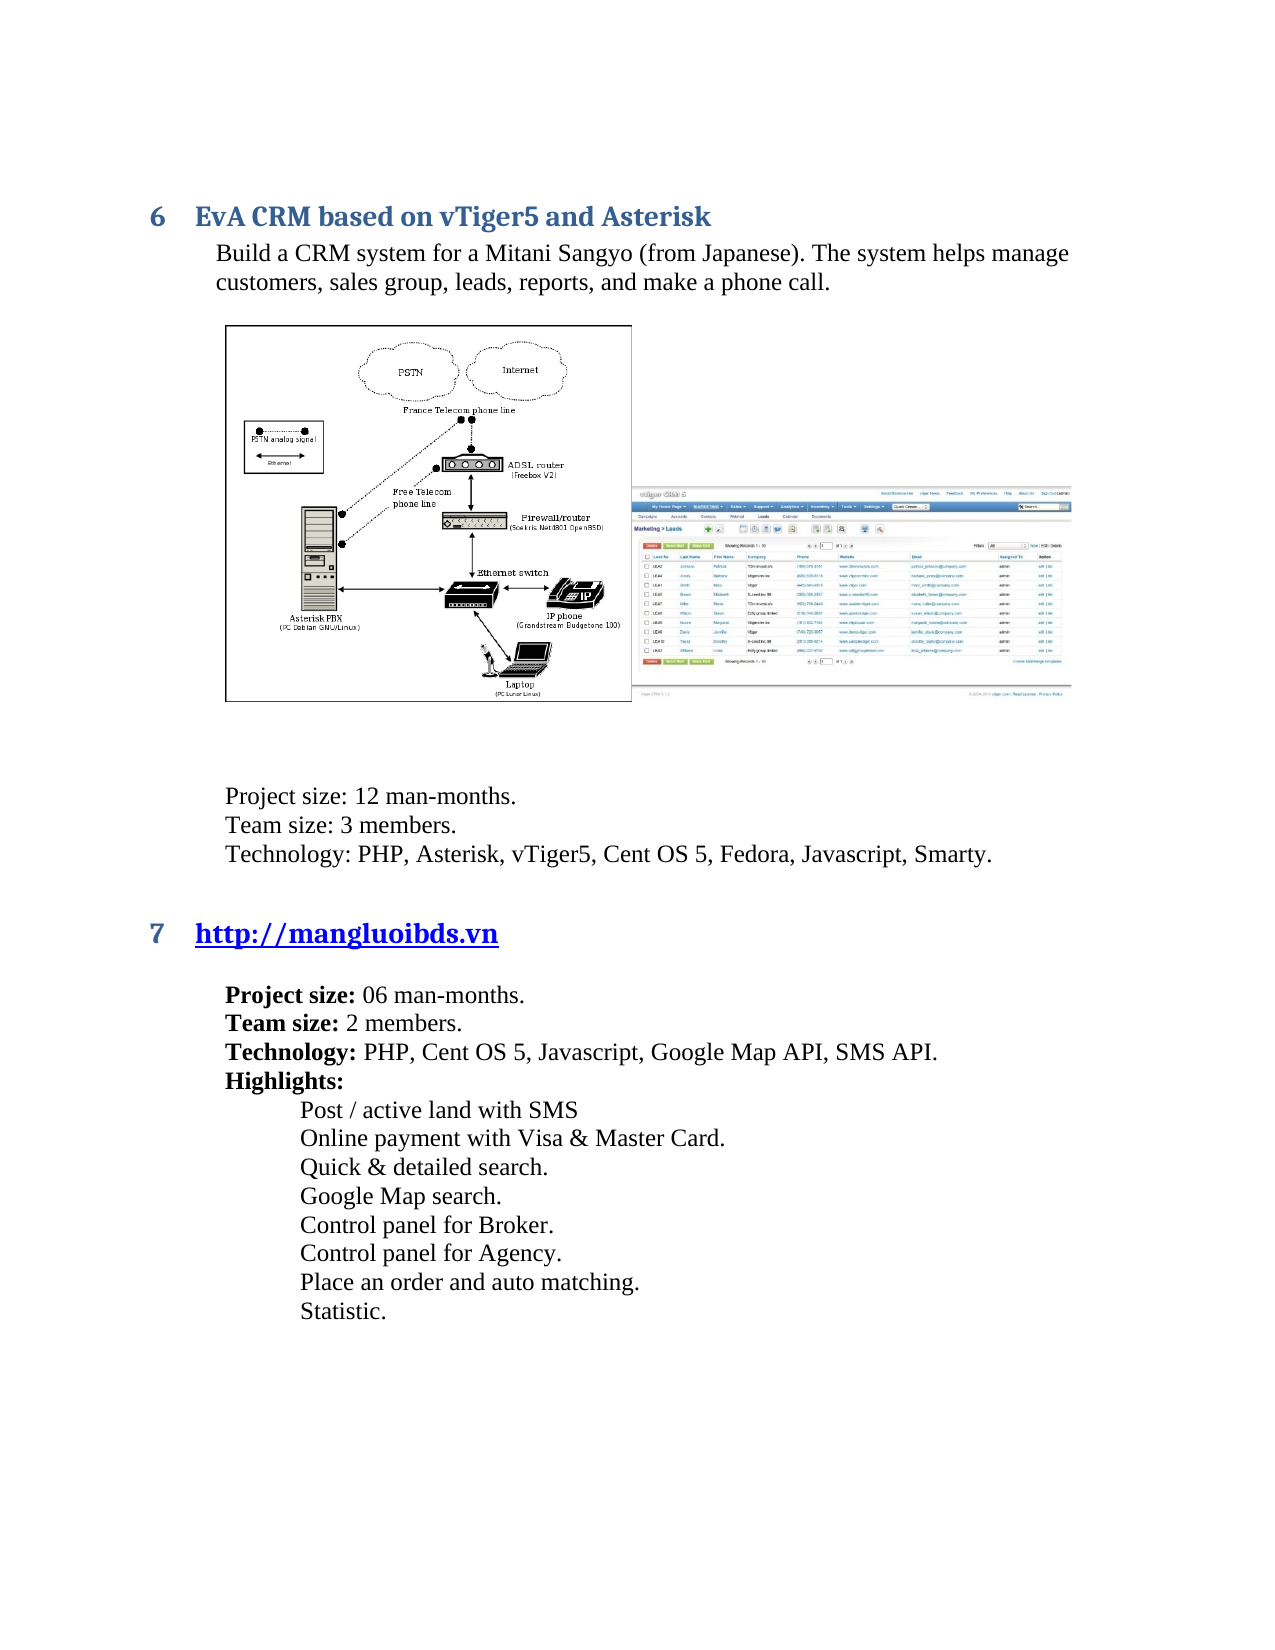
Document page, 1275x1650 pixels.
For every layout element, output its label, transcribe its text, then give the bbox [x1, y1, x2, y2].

text Team size: 2 members. [225, 1008, 1125, 1037]
text Highlights: [225, 1066, 1125, 1095]
picture [225, 325, 1072, 702]
text Technology: PHP, Cent OS 5, Javascript, Google Map API, SMS API. [225, 1037, 1125, 1066]
text Team size: 3 members. [225, 810, 1125, 839]
text Quick & detailed search. [225, 1152, 1125, 1181]
text Google Map search. [225, 1181, 1125, 1210]
text Control panel for Agency. [225, 1238, 1125, 1267]
text Project size: 06 man-months. [225, 980, 1125, 1008]
text Project size: 12 man-months. [225, 781, 1125, 810]
subtitle http://mangluoibds.vn [150, 917, 1125, 951]
text Online payment with Visa & Master Card. [225, 1123, 1125, 1152]
text Build a CRM system for a Mitani Sangyo (from Japanese). The system helps manage customers, sales group, leads, reports, and make a phone call. [216, 238, 1125, 296]
text Place an order and auto matching. [150, 1267, 1125, 1296]
subtitle EvA CRM based on vTiger5 and Asterisk [150, 200, 1125, 233]
text Statistic. [150, 1296, 1125, 1325]
text Technology: PHP, Asterisk, vTiger5, Cent OS 5, Fedora, Javascript, Smarty. [225, 839, 1125, 867]
text Control panel for Broker. [225, 1210, 1125, 1238]
text Post / active land with SMS [225, 1095, 1125, 1123]
